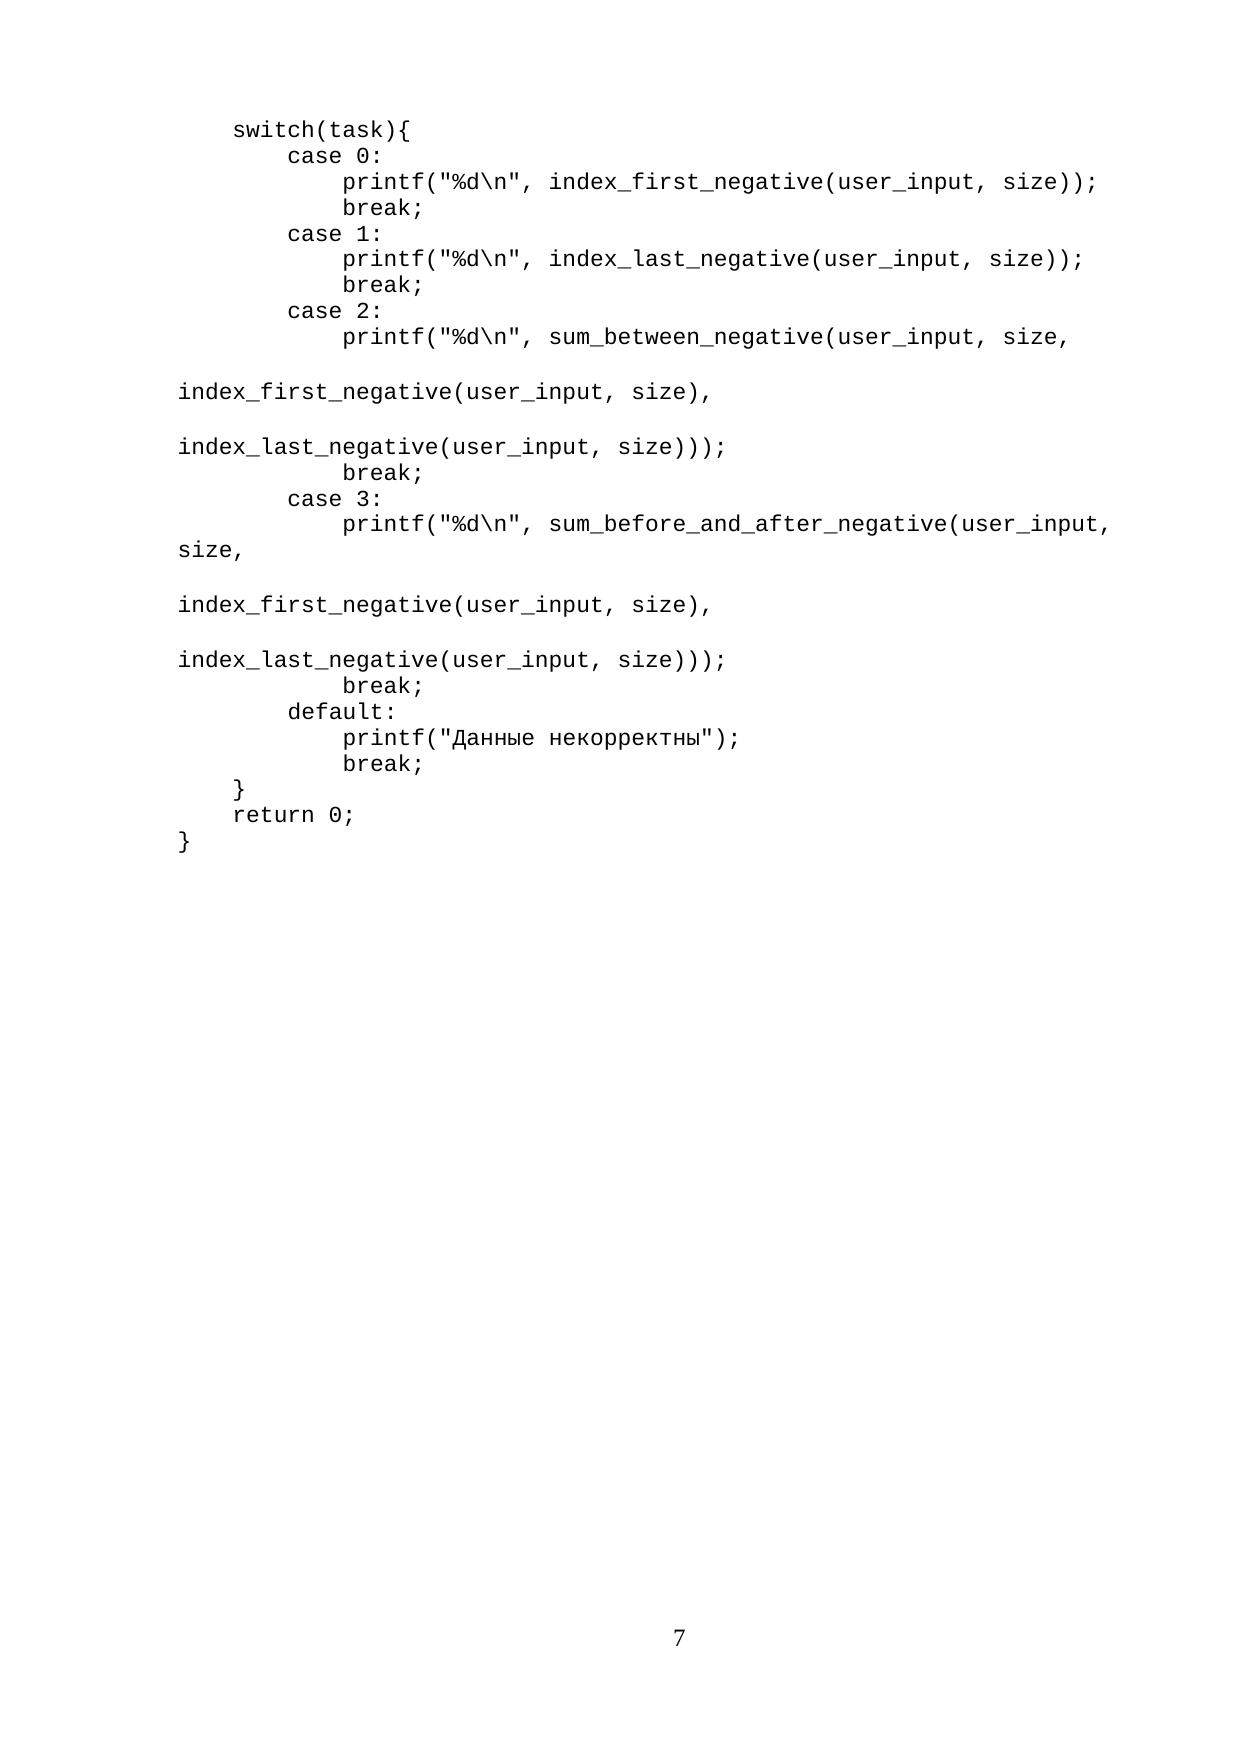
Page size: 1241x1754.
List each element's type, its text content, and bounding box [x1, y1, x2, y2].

text break; [177, 461, 1181, 487]
text case 0: [177, 144, 1181, 170]
text } [177, 778, 1181, 804]
text printf("%d\n", sum_between_negative(user_input, size, [177, 326, 1181, 352]
text break; [177, 752, 1181, 778]
text printf("Данные некорректны"); [177, 726, 1181, 752]
text index_first_negative(user_input, size), [177, 565, 1181, 619]
text case 2: [177, 300, 1181, 326]
text } [177, 830, 1181, 856]
text index_last_negative(user_input, size))); [177, 619, 1181, 674]
text index_last_negative(user_input, size))); [177, 406, 1181, 461]
text printf("%d\n", sum_before_and_after_negative(user_input, size, [177, 513, 1181, 565]
text break; [177, 674, 1181, 700]
text return 0; [177, 804, 1181, 830]
text case 3: [177, 487, 1181, 513]
text break; [177, 274, 1181, 300]
text printf("%d\n", index_first_negative(user_input, size)); [177, 170, 1181, 196]
text switch(task){ [177, 118, 1181, 144]
text index_first_negative(user_input, size), [177, 352, 1181, 406]
text printf("%d\n", index_last_negative(user_input, size)); [177, 248, 1181, 274]
text default: [177, 700, 1181, 726]
text break; [177, 196, 1181, 222]
text case 1: [177, 222, 1181, 248]
